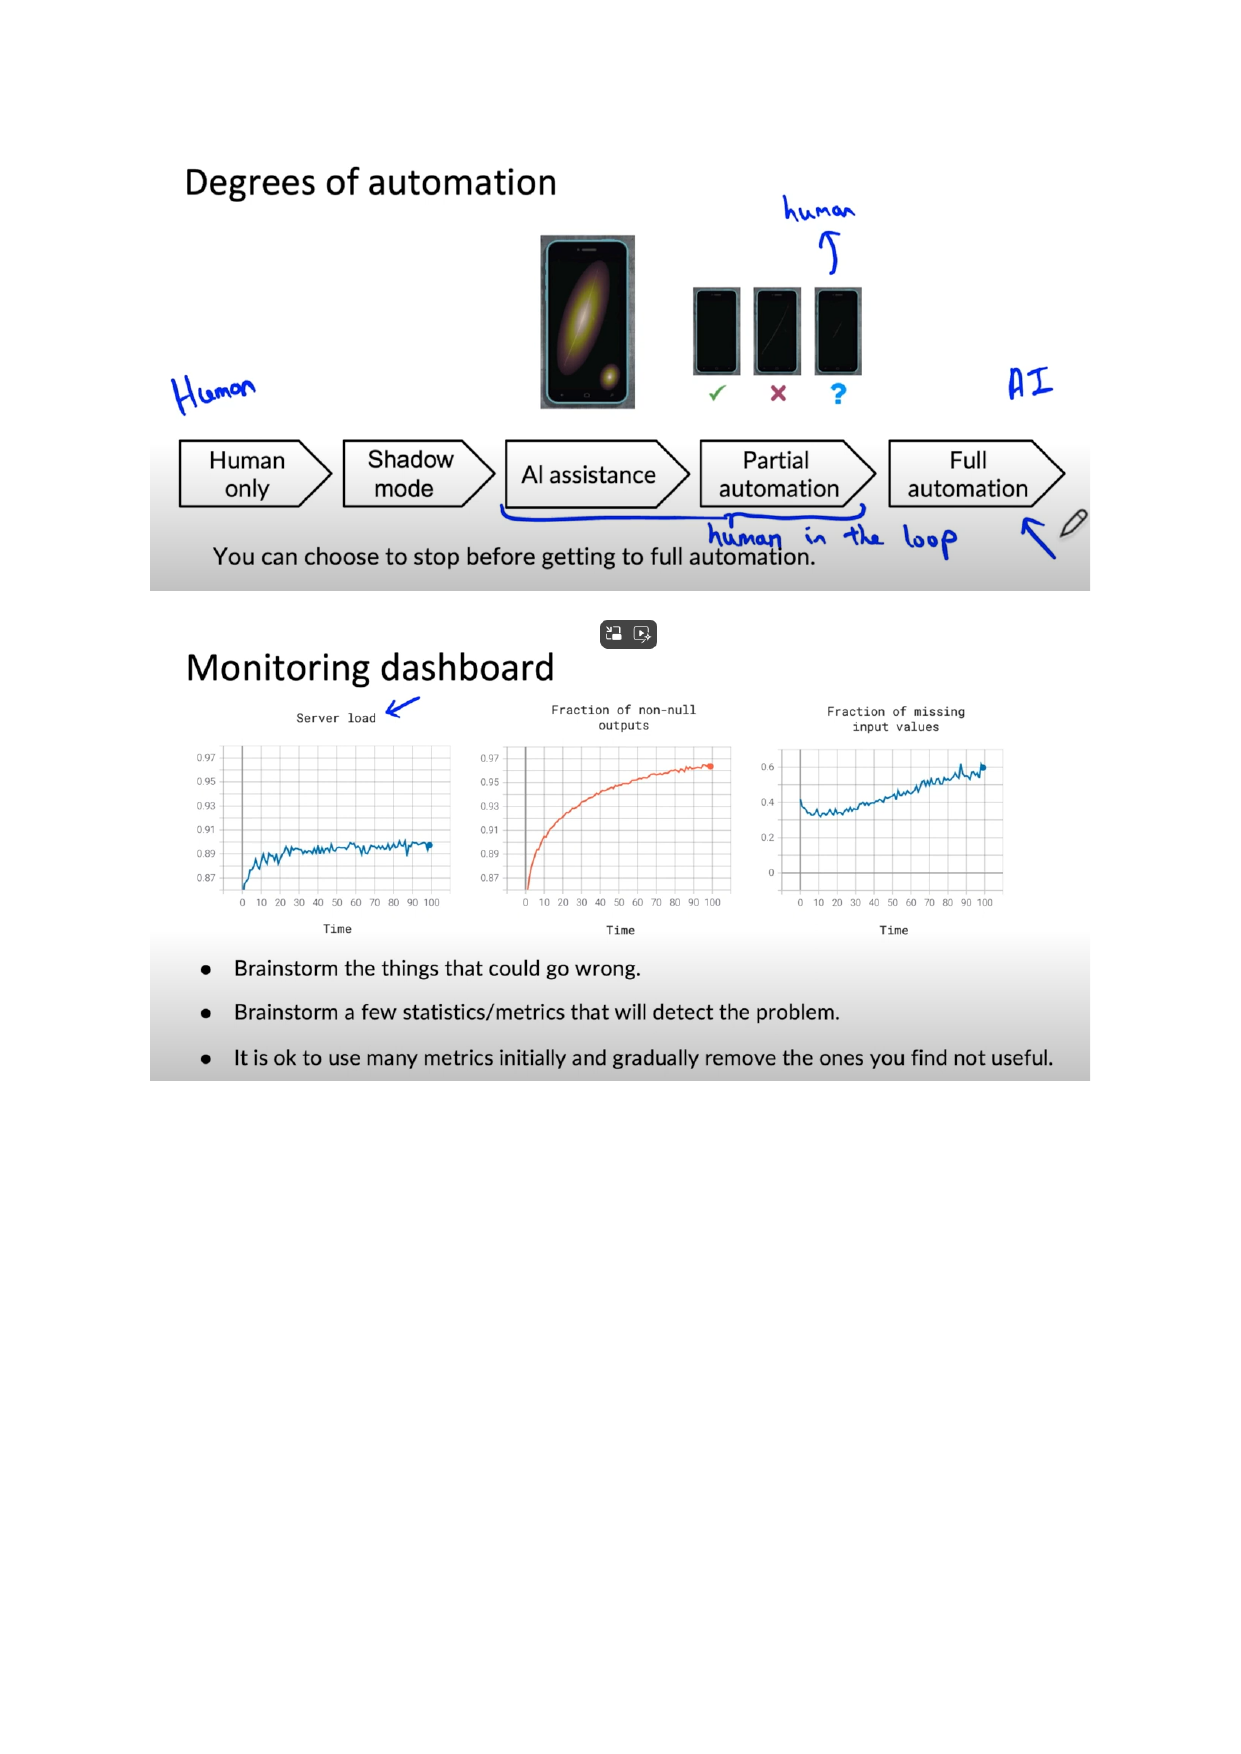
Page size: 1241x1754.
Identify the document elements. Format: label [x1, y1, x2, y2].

picture [150, 611, 1091, 1081]
picture [150, 150, 1091, 591]
